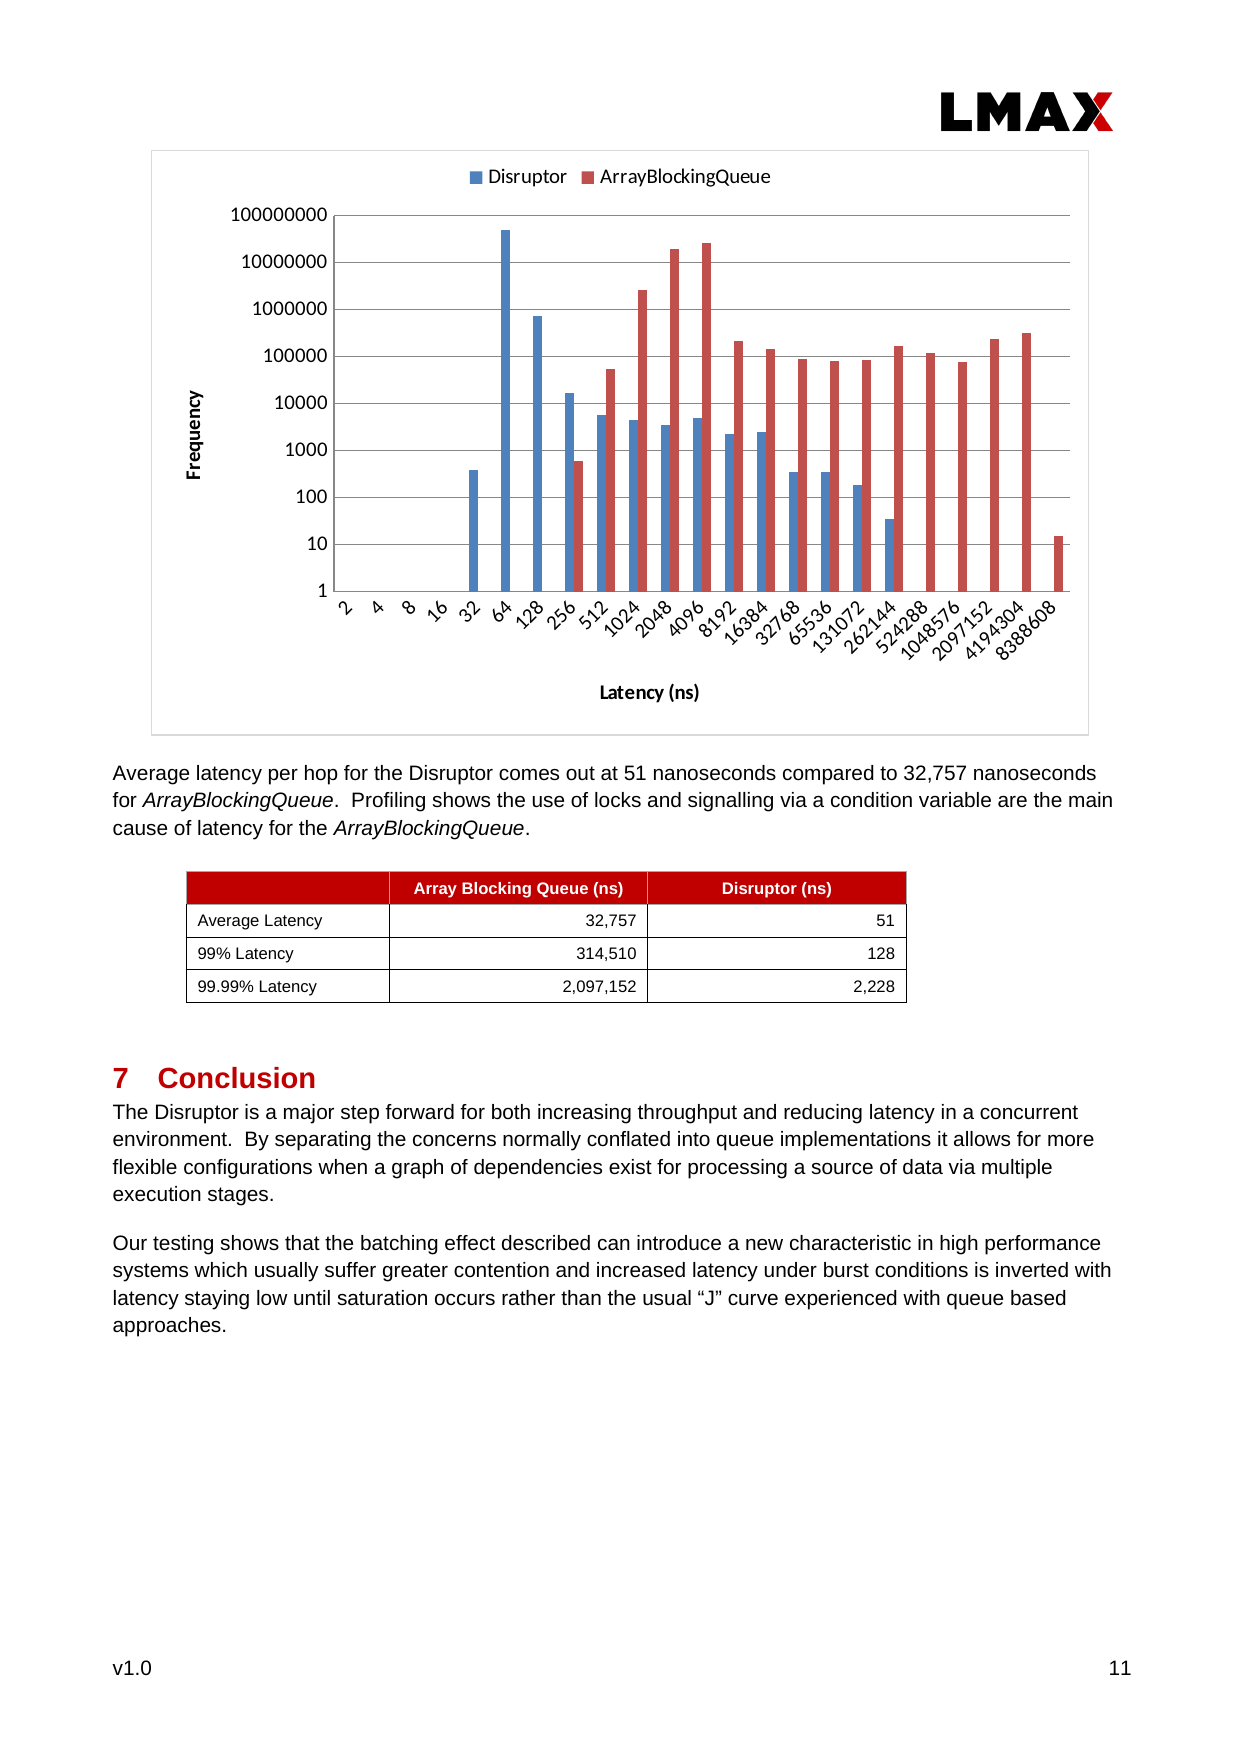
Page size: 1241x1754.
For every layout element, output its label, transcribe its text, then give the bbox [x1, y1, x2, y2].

table_header Array Blocking Queue (ns) [390, 872, 647, 904]
table_cell 2,097,152 [390, 970, 647, 1002]
table_cell 2,228 [648, 970, 906, 1002]
table_header Disruptor (ns) [648, 872, 906, 904]
picture [922, 73, 1132, 150]
table_cell 314,510 [390, 938, 647, 969]
table_header [187, 872, 389, 904]
table_cell 128 [648, 938, 906, 969]
table_cell 32,757 [390, 905, 647, 937]
text Average latency per hop for the Disruptor comes out at 51 nanoseconds compared to 32,757 nanoseconds for ArrayBlockingQueue. Profiling shows the use of locks and signalling via a condition variable are the main cause of latency for the ArrayBlockingQueue. [112, 760, 1128, 839]
table_cell 51 [648, 905, 906, 937]
text The Disruptor is a major step forward for both increasing throughput and reducing latency in a concurrent environment. By separating the concerns normally conflated into queue implementations it allows for more flexible configurations when a graph of dependencies exist for processing a source of data via multiple execution stages. [112, 1100, 1128, 1206]
table_cell 99% Latency [187, 938, 389, 969]
subtitle Conclusion [112, 1061, 1128, 1095]
table_cell 99.99% Latency [187, 970, 389, 1002]
table_cell Average Latency [187, 905, 389, 937]
